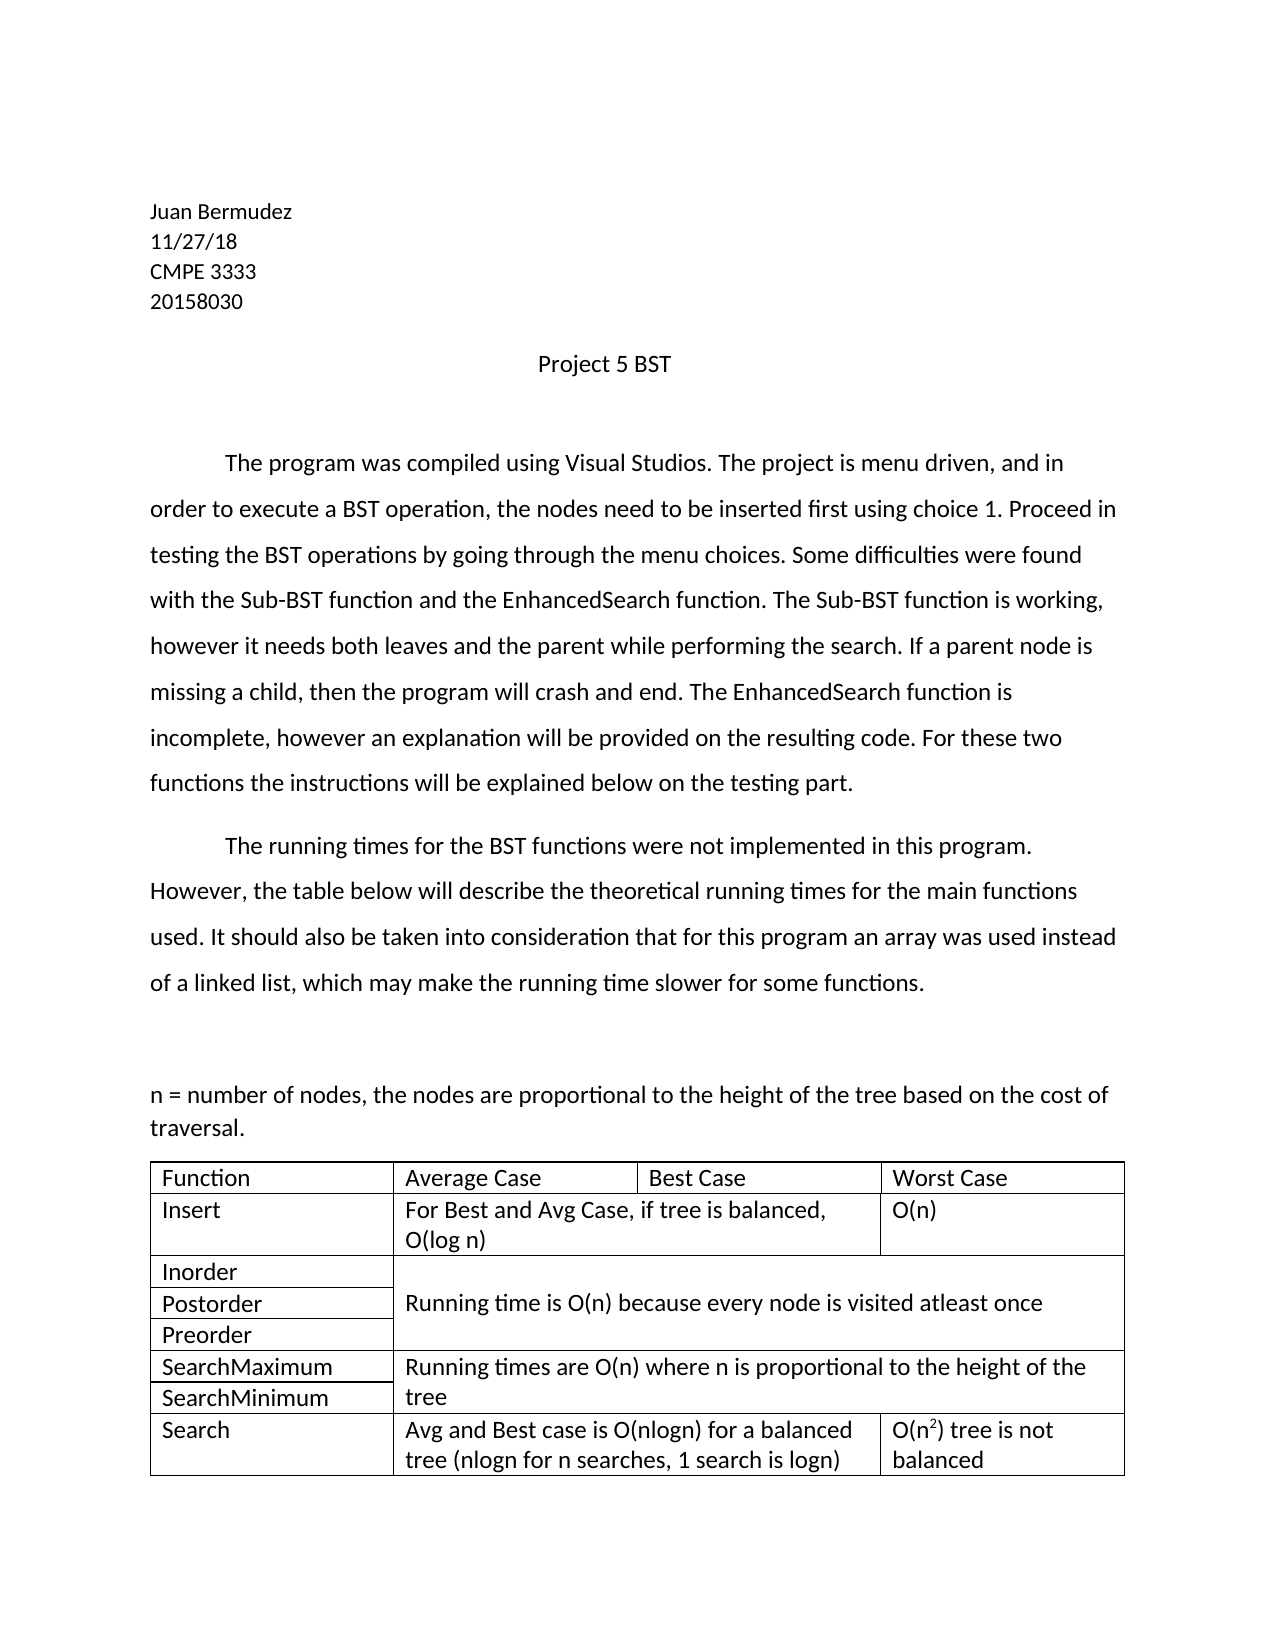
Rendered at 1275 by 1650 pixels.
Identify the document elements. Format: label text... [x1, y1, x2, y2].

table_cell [394, 1351, 1124, 1413]
table_cell O(n) [881, 1194, 1124, 1255]
table_header Worst Case [882, 1163, 1124, 1193]
text Juan Bermudez 11/27/18 CMPE 3333 20158030 Project 5 BST [150, 197, 1125, 379]
table_header Average Case [394, 1163, 637, 1193]
table_cell Running time is O(n) because every node is visited atleast once [394, 1256, 1124, 1350]
text n = number of nodes, the nodes are proportional to the height of the tree based on the cost of traversal. [150, 1079, 1125, 1142]
table_cell Postorder [151, 1288, 393, 1318]
table_cell SearchMaximum [151, 1351, 393, 1381]
table_cell SearchMinimum [151, 1383, 393, 1413]
text The program was compiled using Visual Studios. The project is menu driven, and in order to execute a BST operation, the nodes need to be inserted first using choice 1. Proceed in testing the BST operations by going through the menu choices. Some difficulties were found with the Sub-BST function and the EnhancedSearch function. The Sub-BST function is working, however it needs both leaves and the parent while performing the search. If a parent node is missing a child, then the program will crash and end. The EnhancedSearch function is incomplete, however an explanation will be provided on the resulting code. For these two functions the instructions will be explained below on the testing part. [150, 447, 1125, 798]
table_cell For Best and Avg Case, if tree is balanced, O(log n) [394, 1194, 880, 1255]
table_header Function [151, 1163, 393, 1193]
table_cell Insert [151, 1194, 393, 1255]
table_cell Avg and Best case is O(nlogn) for a balanced tree (nlogn for n searches, 1 search is logn) [394, 1414, 880, 1475]
table_cell Search [151, 1414, 393, 1475]
table_header Best Case [638, 1163, 881, 1193]
text The running times for the BST functions were not implemented in this program. However, the table below will describe the theoretical running times for the main functions used. It should also be taken into consideration that for this program an array was used instead of a linked list, which may make the running time slower for some functions. [150, 830, 1125, 997]
table_cell O(n2) tree is not balanced [881, 1414, 1124, 1475]
table_cell Preorder [151, 1319, 393, 1350]
table_cell Inorder [151, 1256, 393, 1287]
